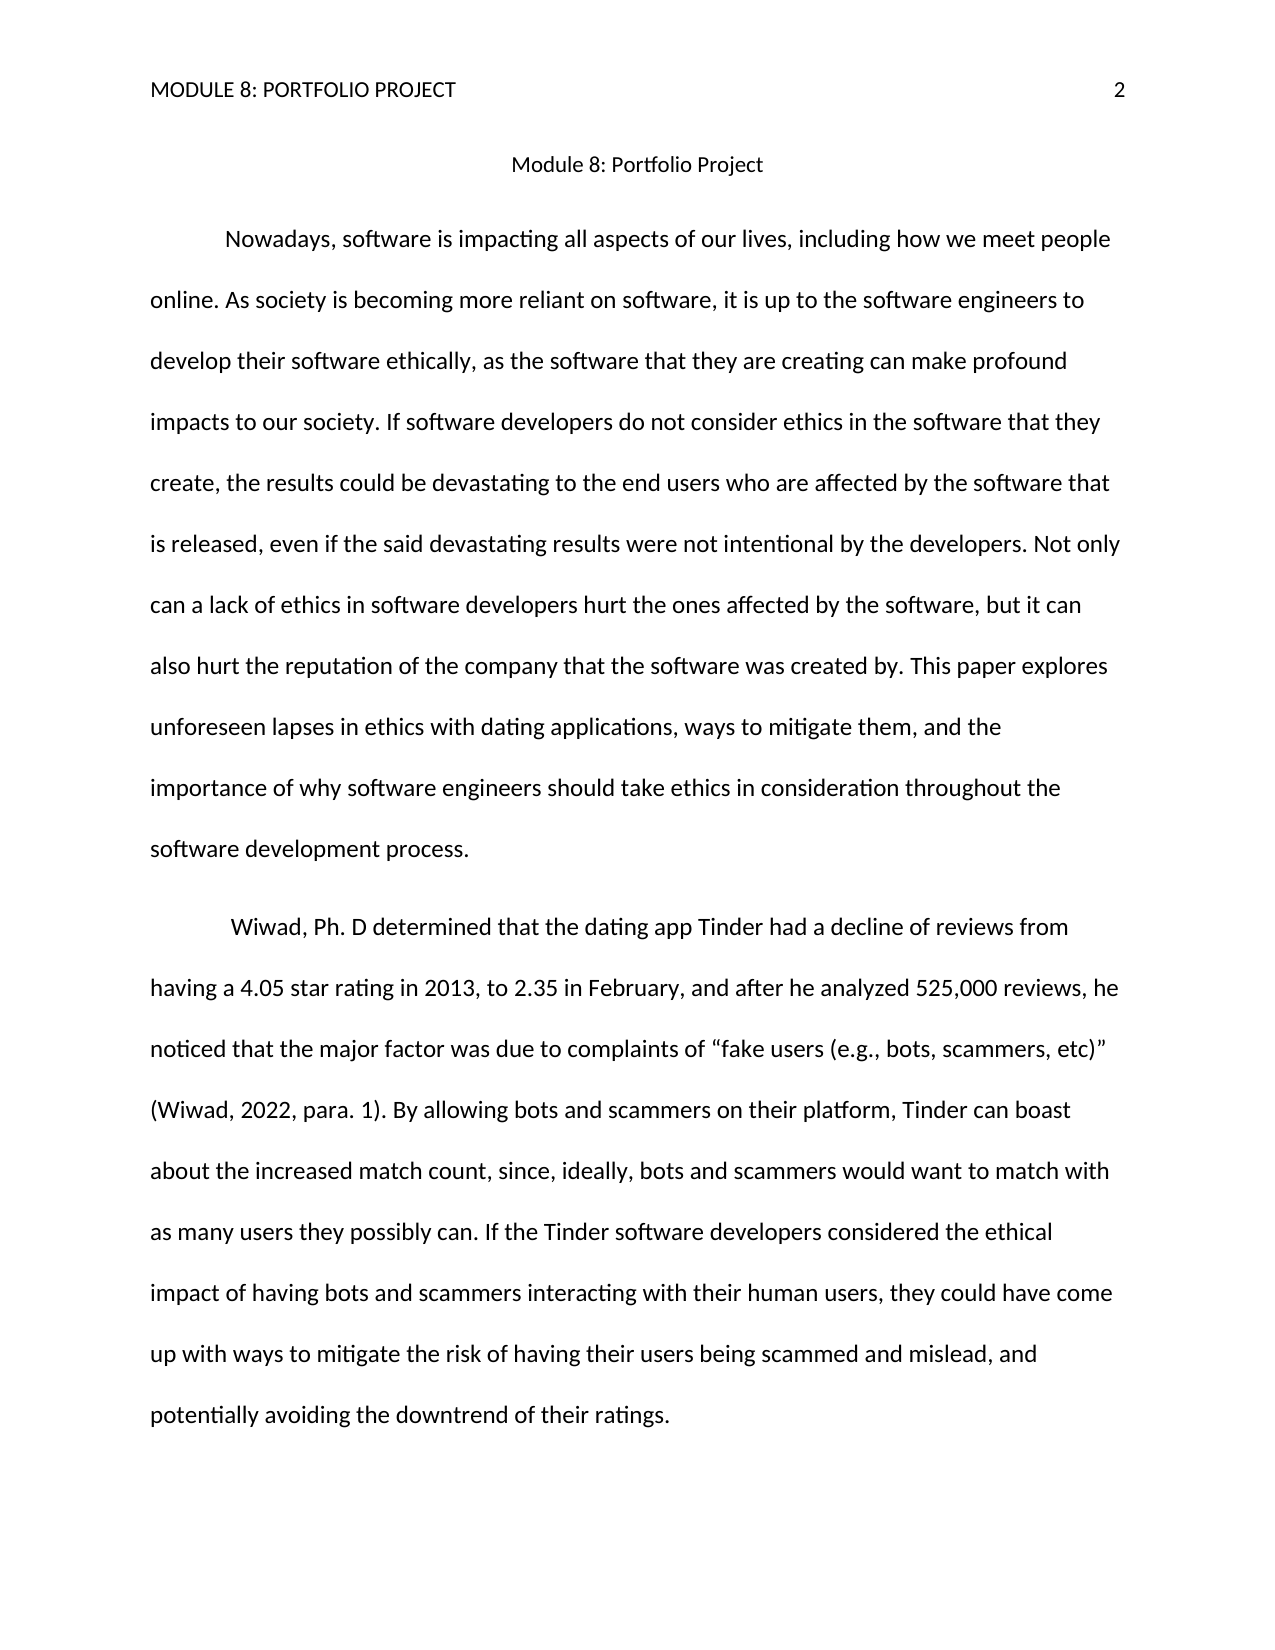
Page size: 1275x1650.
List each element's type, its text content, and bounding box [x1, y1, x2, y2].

text Wiwad, Ph. D determined that the dating app Tinder had a decline of reviews from having a 4.05 star rating in 2013, to 2.35 in February, and after he analyzed 525,000 reviews, he noticed that the major factor was due to complaints of “fake users (e.g., bots, scammers, etc)” (Wiwad, 2022, para. 1). By allowing bots and scammers on their platform, Tinder can boast about the increased match count, since, ideally, bots and scammers would want to match with as many users they possibly can. If the Tinder software developers considered the ethical impact of having bots and scammers interacting with their human users, they could have come up with ways to mitigate the risk of having their users being scammed and mislead, and potentially avoiding the downtrend of their ratings. [150, 911, 1125, 1430]
text Nowadays, software is impacting all aspects of our lives, including how we meet people online. As society is becoming more reliant on software, it is up to the software engineers to develop their software ethically, as the software that they are creating can make profound impacts to our society. If software developers do not consider ethics in the software that they create, the results could be devastating to the end users who are affected by the software that is released, even if the said devastating results were not intentional by the developers. Not only can a lack of ethics in software developers hurt the ones affected by the software, but it can also hurt the reputation of the company that the software was created by. This paper explores unforeseen lapses in ethics with dating applications, ways to mitigate them, and the importance of why software engineers should take ethics in consideration throughout the software development process. [150, 223, 1125, 864]
text Module 8: Portfolio Project [150, 150, 1125, 178]
